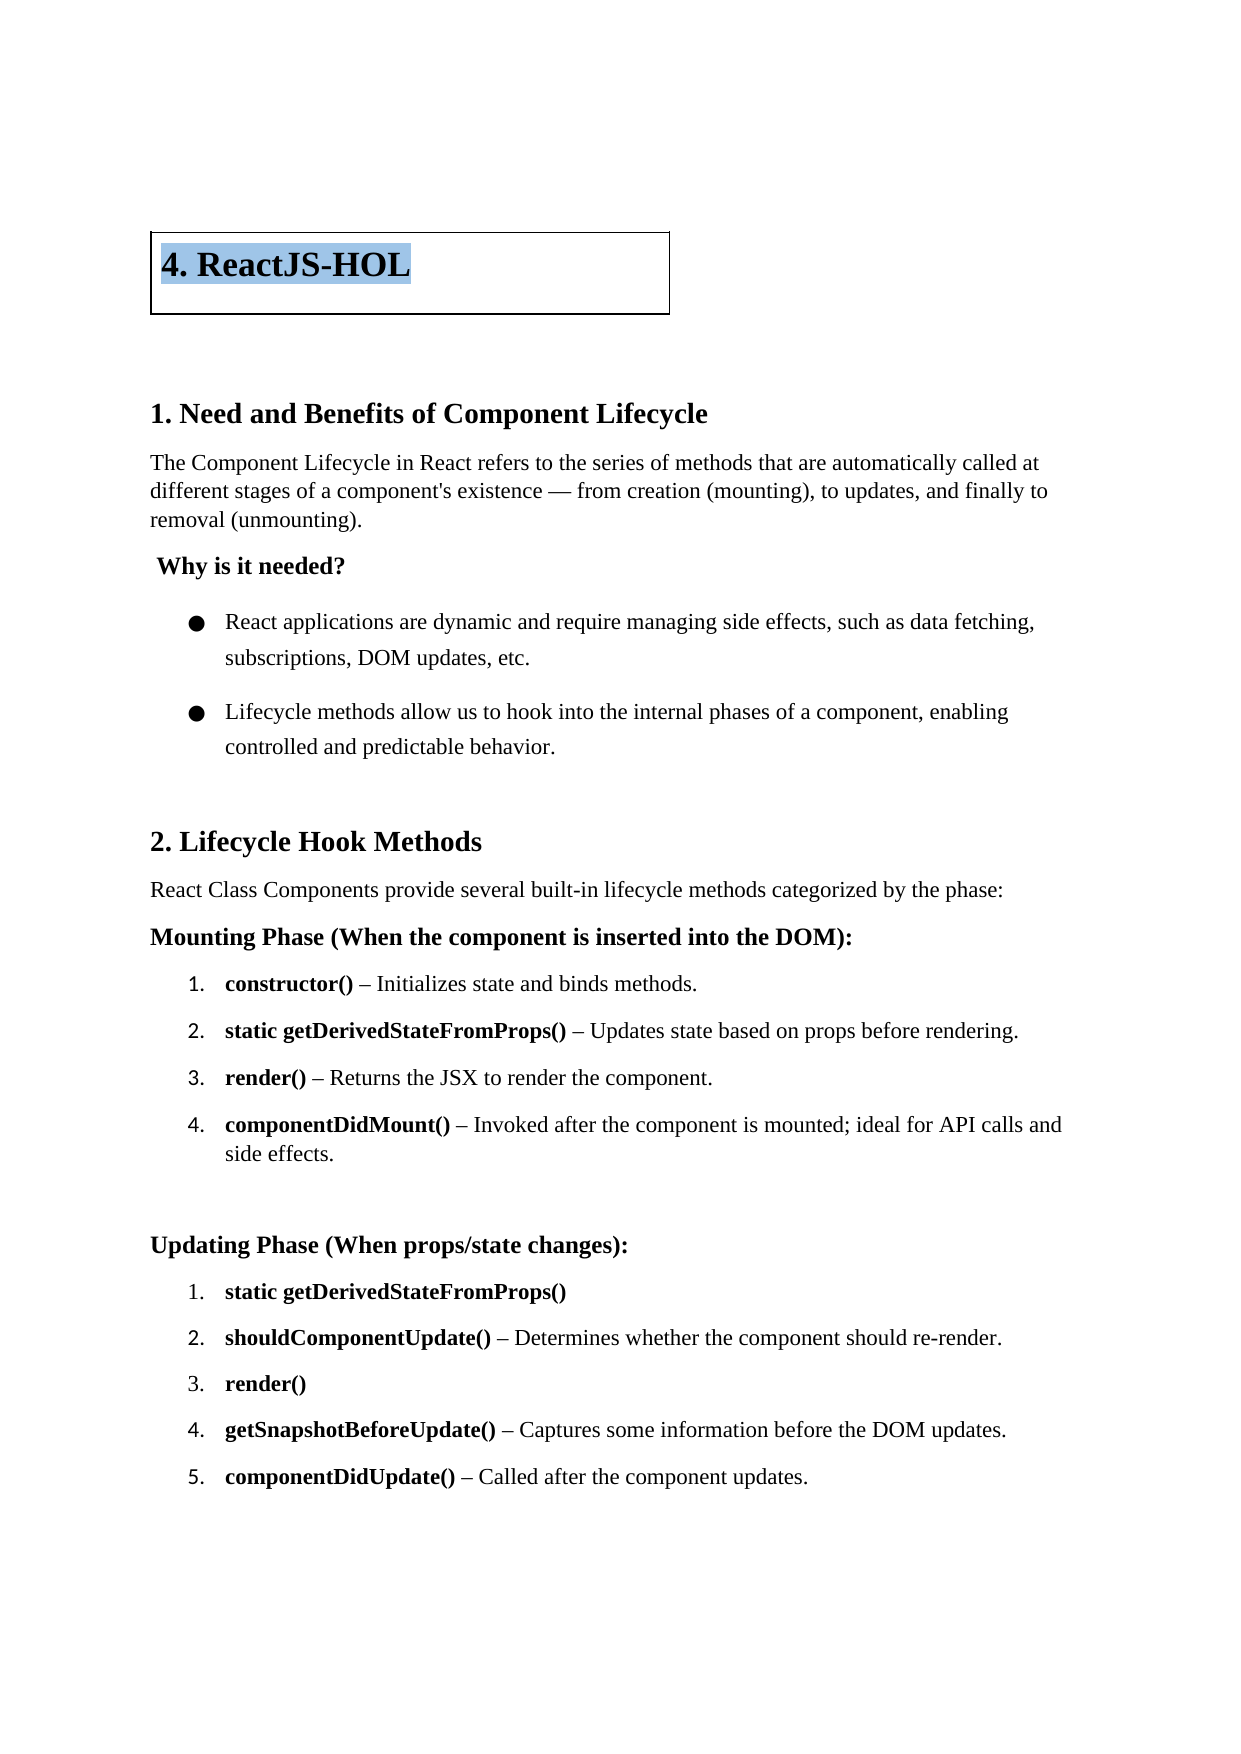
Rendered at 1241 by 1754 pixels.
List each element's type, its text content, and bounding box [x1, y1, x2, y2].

text The Component Lifecycle in React refers to the series of methods that are automatically called at different stages of a component's existence — from creation (mounting), to updates, and finally to removal (unmounting). [150, 449, 1090, 532]
list componentDidUpdate() – Called after the component updates. [187, 1462, 1090, 1490]
list render() [187, 1370, 1090, 1396]
list shouldComponentUpdate() – Determines whether the component should re-render. [187, 1323, 1090, 1351]
text Why is it needed? [150, 551, 1090, 580]
text 2. Lifecycle Hook Methods [150, 824, 1090, 857]
list React applications are dynamic and require managing side effects, such as data fetching, subscriptions, DOM updates, etc. [187, 599, 1090, 670]
list render() – Returns the JSX to render the component. [187, 1063, 1090, 1091]
text React Class Components provide several built-in lifecycle methods categorized by the phase: [150, 876, 1090, 903]
list static getDerivedStateFromProps() – Updates state based on props before rendering. [187, 1016, 1090, 1044]
list getSnapshotBeforeUpdate() – Captures some information before the DOM updates. [187, 1415, 1090, 1443]
list Lifecycle methods allow us to hook into the internal phases of a component, enabling controlled and predictable behavior. [187, 689, 1090, 760]
list componentDidMount() – Invoked after the component is mounted; ideal for API calls and side effects. [187, 1110, 1090, 1166]
text 1. Need and Benefits of Component Lifecycle [150, 396, 1090, 430]
text Mounting Phase (When the component is inserted into the DOM): [150, 922, 1090, 950]
table_header 4. ReactJS-HOL [152, 233, 669, 313]
list static getDerivedStateFromProps() [187, 1278, 1090, 1304]
text Updating Phase (When props/state changes): [150, 1230, 1090, 1259]
list constructor() – Initializes state and binds methods. [187, 969, 1090, 997]
